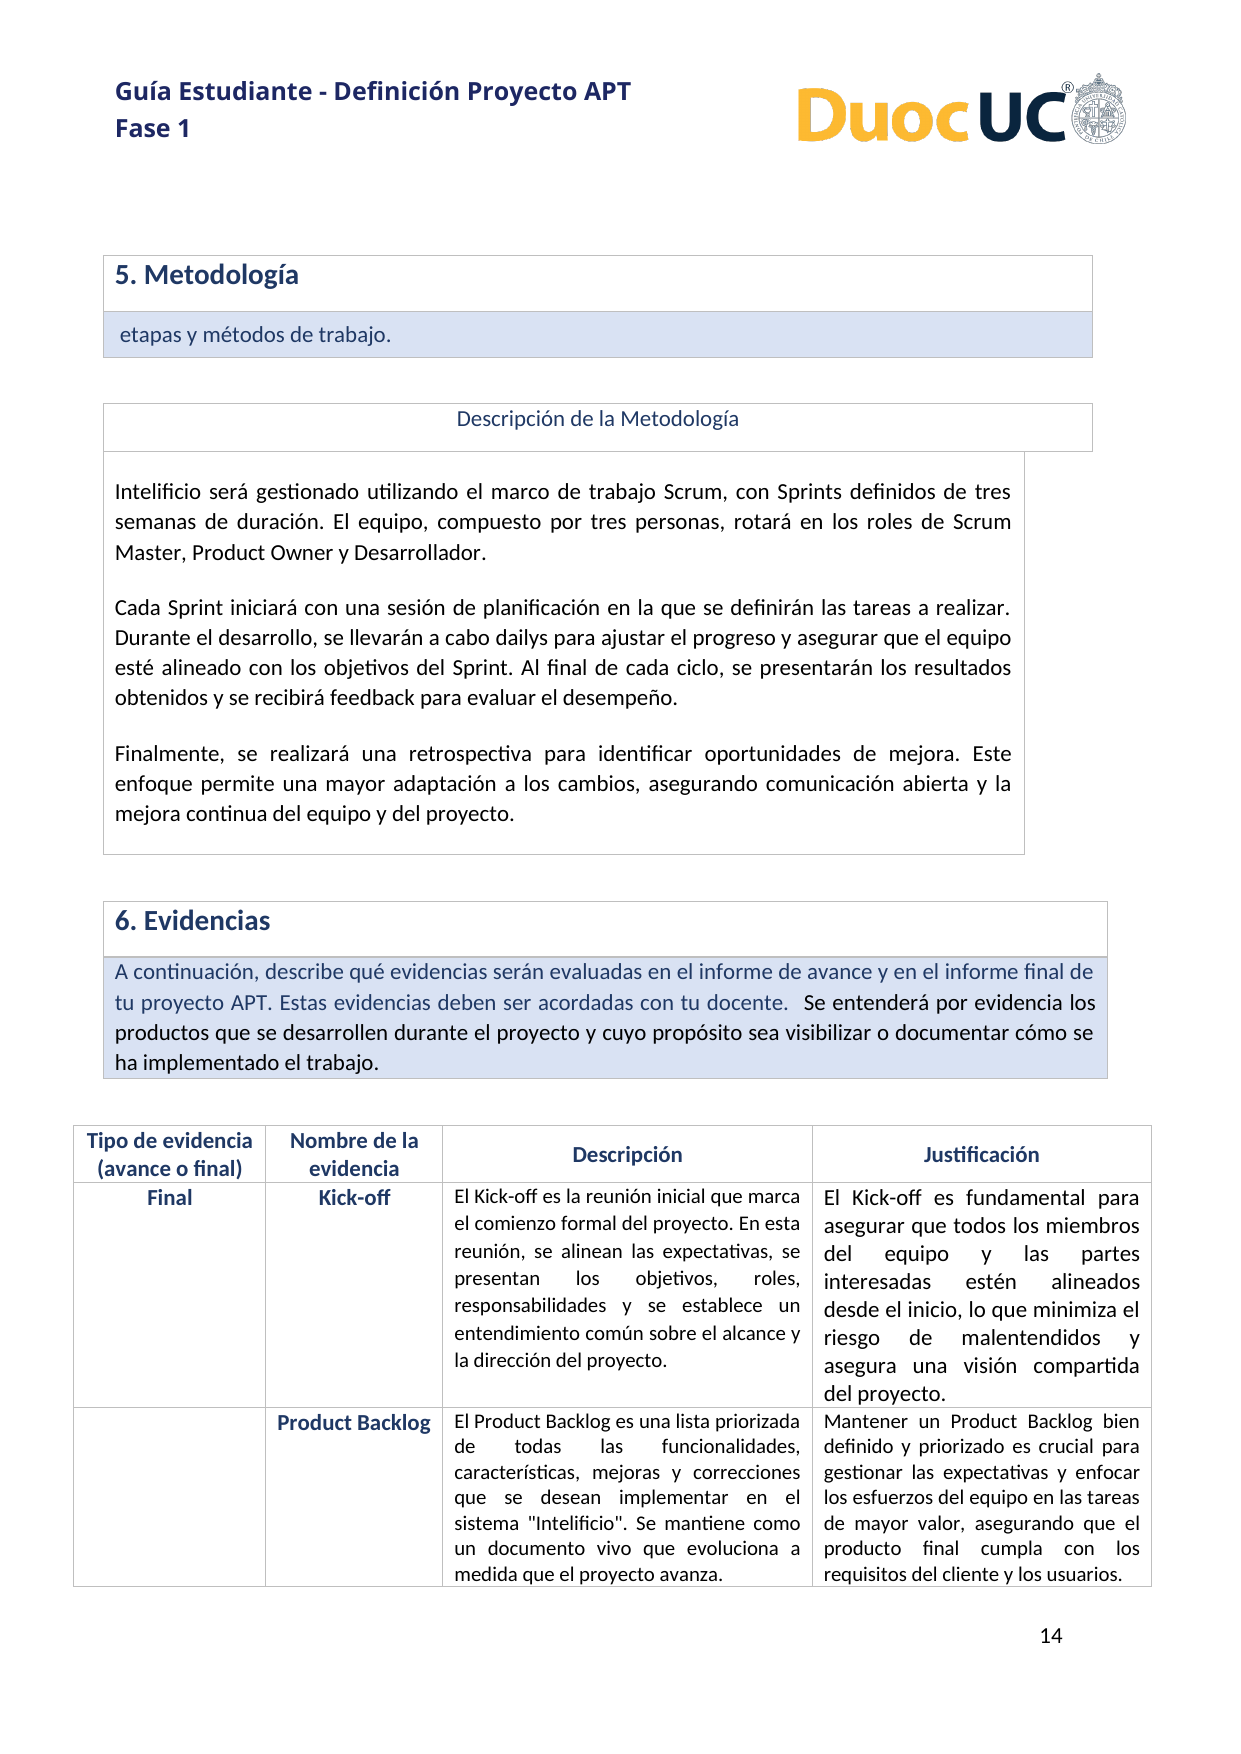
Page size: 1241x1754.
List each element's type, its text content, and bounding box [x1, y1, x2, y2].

picture [798, 73, 1126, 144]
table_cell Kick-off [266, 1183, 442, 1407]
table_cell El Product Backlog es una lista priorizada de todas las funcionalidades, características, mejoras y correcciones que se desean implementar en el sistema "Intelificio". Se mantiene como un documento vivo que evoluciona a medida que el proyecto avanza. [443, 1408, 812, 1586]
table_header Descripción de la Metodología [104, 404, 1092, 451]
table_header Justificación [813, 1126, 1151, 1182]
table_cell Product Backlog [266, 1408, 442, 1586]
table_cell El Kick-off es fundamental para asegurar que todos los miembros del equipo y las partes interesadas estén alineados desde el inicio, lo que minimiza el riesgo de malentendidos y asegura una visión compartida del proyecto. [813, 1183, 1151, 1407]
table_header 5. Metodología [104, 256, 1092, 311]
table_cell etapas y métodos de trabajo. [104, 312, 1092, 357]
table_cell A continuación, describe qué evidencias serán evaluadas en el informe de avance y en el informe final de tu proyecto APT. Estas evidencias deben ser acordadas con tu docente. Se entenderá por evidencia los productos que se desarrollen durante el proyecto y cuyo propósito sea visibilizar o documentar cómo se ha implementado el trabajo. [104, 958, 1107, 1078]
table_cell El Kick-off es la reunión inicial que marca el comienzo formal del proyecto. En esta reunión, se alinean las expectativas, se presentan los objetivos, roles, responsabilidades y se establece un entendimiento común sobre el alcance y la dirección del proyecto. [443, 1183, 812, 1407]
table_cell Intelificio será gestionado utilizando el marco de trabajo Scrum, con Sprints definidos de tres semanas de duración. El equipo, compuesto por tres personas, rotará en los roles de Scrum Master, Product Owner y Desarrollador. Cada Sprint iniciará con una sesión de planificación en la que se definirán las tareas a realizar. Durante el desarrollo, se llevarán a cabo dailys para ajustar el progreso y asegurar que el equipo esté alineado con los objetivos del Sprint. Al final de cada ciclo, se presentarán los resultados obtenidos y se recibirá feedback para evaluar el desempeño. Finalmente, se realizará una retrospectiva para identificar oportunidades de mejora. Este enfoque permite una mayor adaptación a los cambios, asegurando comunicación abierta y la mejora continua del equipo y del proyecto. [104, 452, 1024, 854]
table_cell Mantener un Product Backlog bien definido y priorizado es crucial para gestionar las expectativas y enfocar los esfuerzos del equipo en las tareas de mayor valor, asegurando que el producto final cumpla con los requisitos del cliente y los usuarios. [813, 1408, 1151, 1586]
table_cell Final [74, 1183, 265, 1407]
table_header 6. Evidencias [104, 902, 1107, 956]
table_header Descripción [443, 1126, 812, 1182]
table_header Nombre de la evidencia [266, 1126, 442, 1182]
table_cell [74, 1408, 265, 1586]
table_header Tipo de evidencia (avance o final) [74, 1126, 265, 1182]
